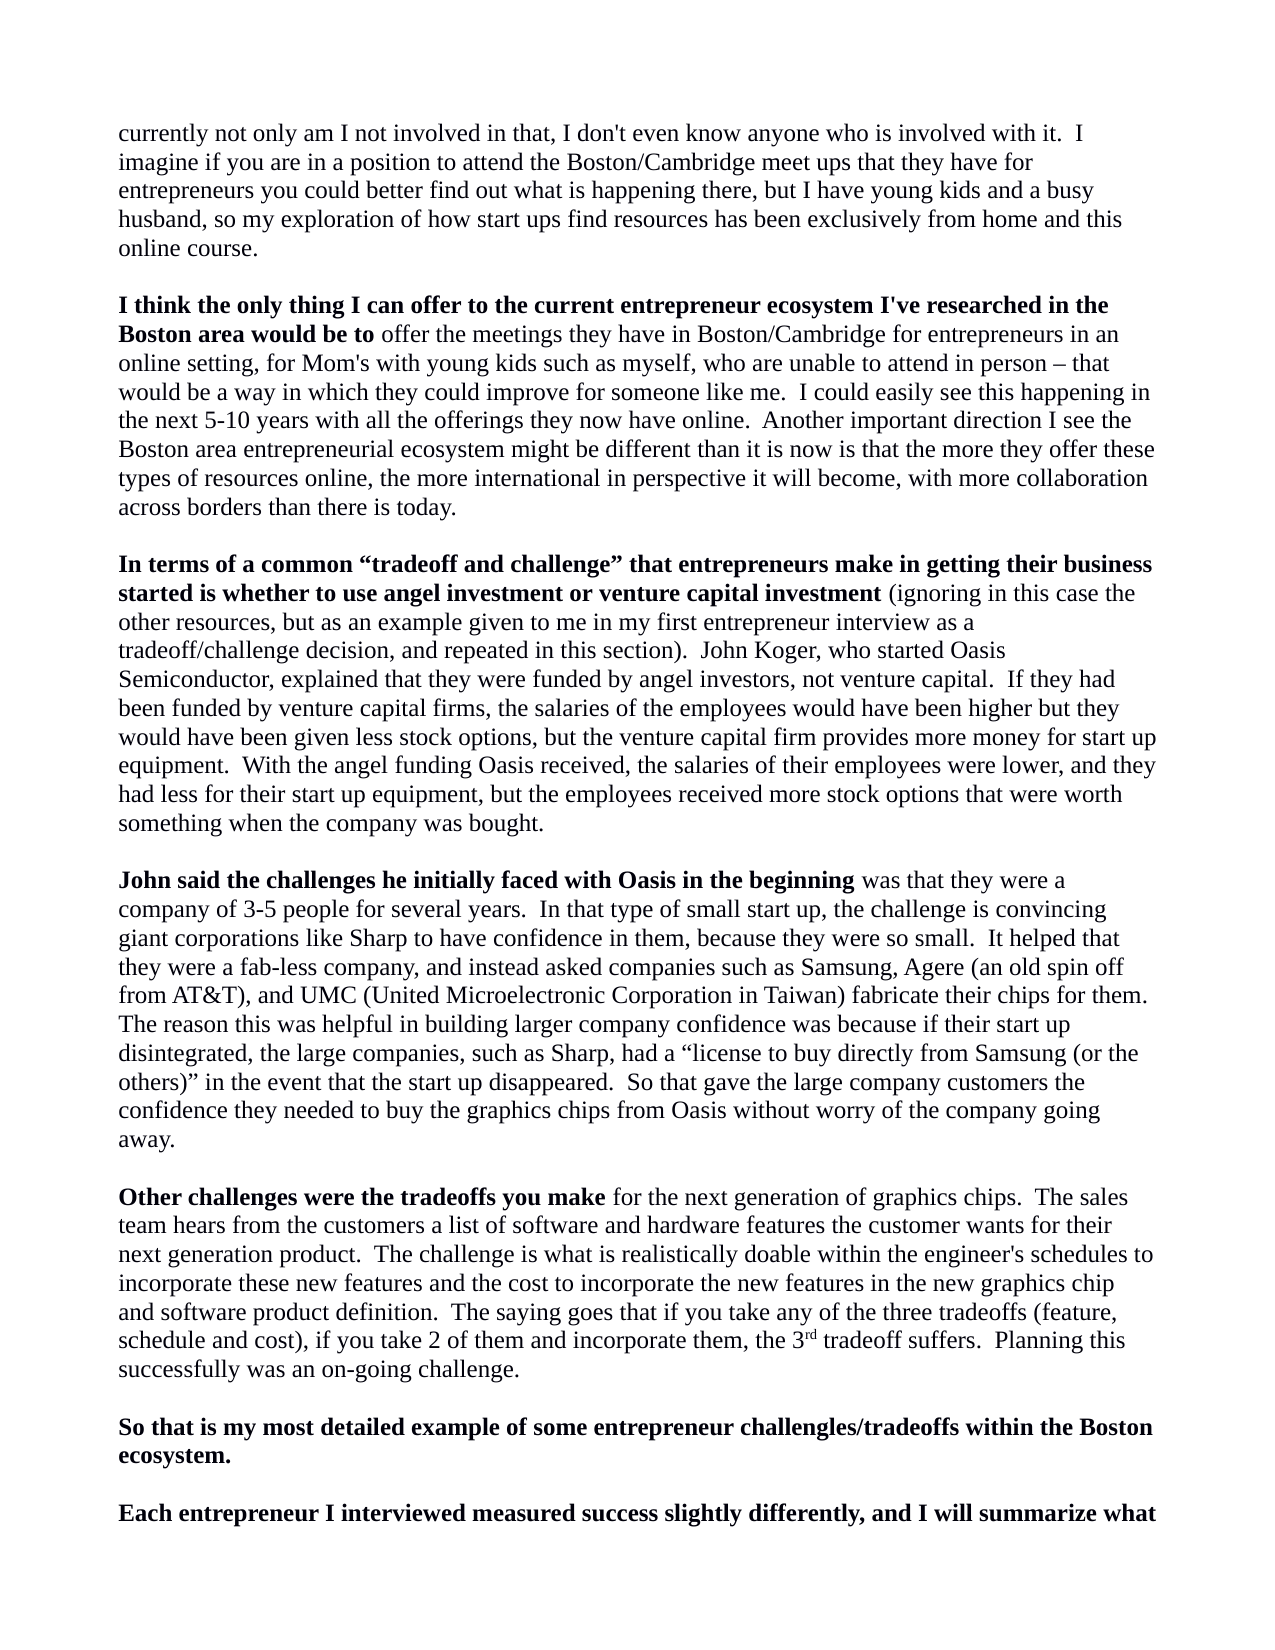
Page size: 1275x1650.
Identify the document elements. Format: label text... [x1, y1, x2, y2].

text I think the only thing I can offer to the current entrepreneur ecosystem I've researched in the Boston area would be to offer the meetings they have in Boston/Cambridge for entrepreneurs in an online setting, for Mom's with young kids such as myself, who are unable to attend in person – that would be a way in which they could improve for someone like me. I could easily see this happening in the next 5-10 years with all the offerings they now have online. Another important direction I see the Boston area entrepreneurial ecosystem might be different than it is now is that the more they offer these types of resources online, the more international in perspective it will become, with more collaboration across borders than there is today. [118, 291, 1157, 521]
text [118, 118, 1157, 262]
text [118, 1498, 1157, 1527]
text Other challenges were the tradeoffs you make for the next generation of graphics chips. The sales team hears from the customers a list of software and hardware features the customer wants for their next generation product. The challenge is what is realistically doable within the engineer's schedules to incorporate these new features and the cost to incorporate the new features in the new graphics chip and software product definition. The saying goes that if you take any of the three tradeoffs (feature, schedule and cost), if you take 2 of them and incorporate them, the 3rd tradeoff suffers. Planning this successfully was an on-going challenge. [118, 1182, 1157, 1383]
text So that is my most detailed example of some entrepreneur challengles/tradeoffs within the Boston ecosystem. [118, 1412, 1157, 1469]
text In terms of a common “tradeoff and challenge” that entrepreneurs make in getting their business started is whether to use angel investment or venture capital investment (ignoring in this case the other resources, but as an example given to me in my first entrepreneur interview as a tradeoff/challenge decision, and repeated in this section). John Koger, who started Oasis Semiconductor, explained that they were funded by angel investors, not venture capital. If they had been funded by venture capital firms, the salaries of the employees would have been higher but they would have been given less stock options, but the venture capital firm provides more money for start up equipment. With the angel funding Oasis received, the salaries of their employees were lower, and they had less for their start up equipment, but the employees received more stock options that were worth something when the company was bought. [118, 549, 1157, 837]
text John said the challenges he initially faced with Oasis in the beginning was that they were a company of 3-5 people for several years. In that type of small start up, the challenge is convincing giant corporations like Sharp to have confidence in them, because they were so small. It helped that they were a fab-less company, and instead asked companies such as Samsung, Agere (an old spin off from AT&T), and UMC (United Microelectronic Corporation in Taiwan) fabricate their chips for them. The reason this was helpful in building larger company confidence was because if their start up disintegrated, the large companies, such as Sharp, had a “license to buy directly from Samsung (or the others)” in the event that the start up disappeared. So that gave the large company customers the confidence they needed to buy the graphics chips from Oasis without worry of the company going away. [118, 866, 1157, 1153]
